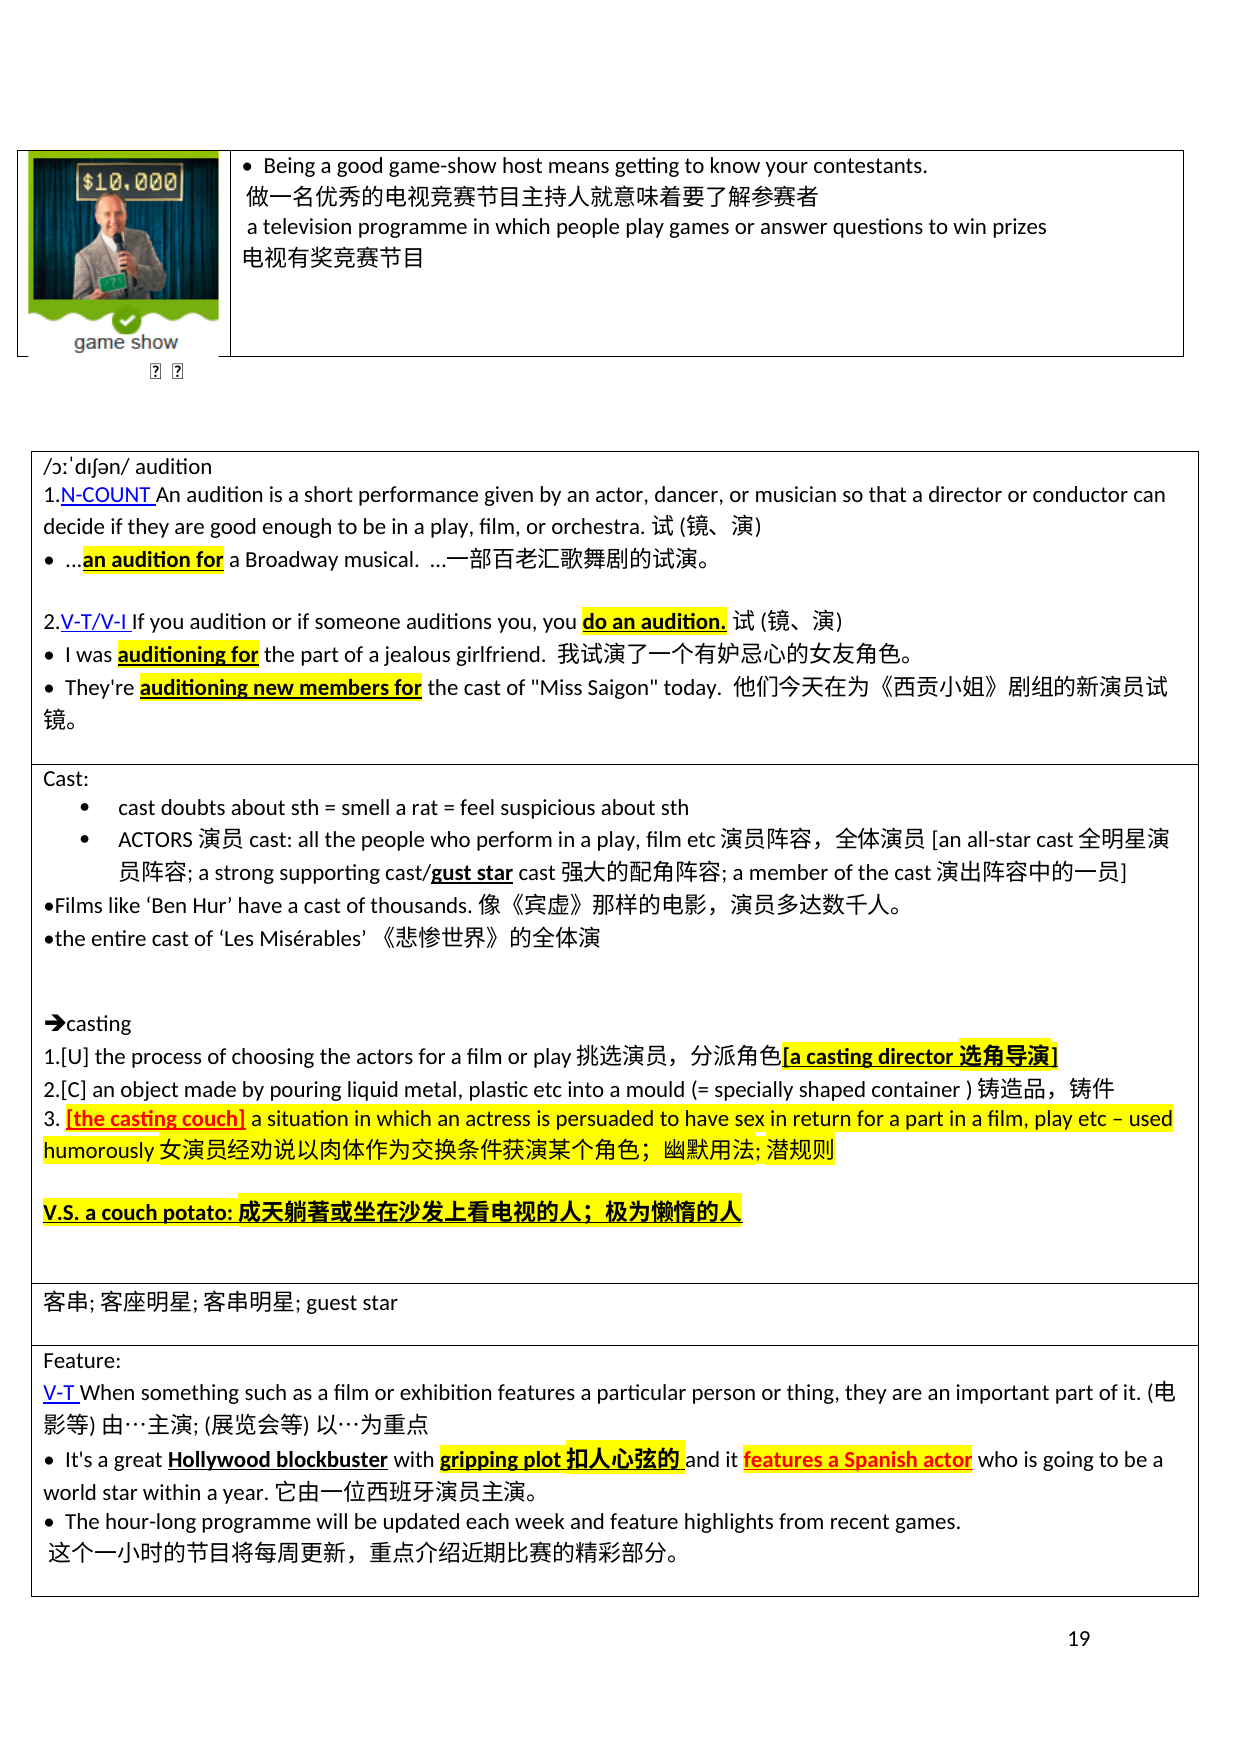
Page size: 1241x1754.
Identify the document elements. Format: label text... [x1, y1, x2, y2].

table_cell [32, 1346, 1198, 1596]
table_cell 客串; 客座明星; 客串明星; guest star [32, 1284, 1198, 1345]
table_cell Cast: cast doubts about sth = smell a rat = feel suspicious about sth ACTORS 演员 cast: all the people who perform in a play, film etc演员阵容，全体演员 [an all-star cast 全明星演员阵容; a strong supporting cast/gust star cast 强大的配角阵容; a member of the cast 演出阵容中的一员] •Films like ‘Ben Hur’ have a cast of thousands. 像《宾虚》那样的电影，演员多达数千人。 •the entire cast of ‘Les Misérables’ 《悲惨世界》的全体演 casting 1.[U] the process of choosing the actors for a film or play挑选演员，分派角色[a casting director 选角导演] 2.[C] an object made by pouring liquid metal, plastic etc into a mould (= specially shaped container ) 铸造品，铸件 3. [the casting couch] a situation in which an actress is persuaded to have sex in return for a part in a film, play etc – used humorously女演员经劝说以肉体作为交换条件获演某个角色；幽默用法; 潜规则 V.S. a couch potato: 成天躺著或坐在沙发上看电视的人；极为懒惰的人 [32, 765, 1198, 1283]
picture [28, 151, 219, 357]
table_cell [231, 151, 1183, 356]
table_header /ɔːˈdɪʃən/ audition 1.N-COUNT An audition is a short performance given by an actor, dancer, or musician so that a director or conductor can decide if they are good enough to be in a play, film, or orchestra. 试 (镜、演) • ...an audition for a Broadway musical. …一部百老汇歌舞剧的试演。 2.V-T/V-I If you audition or if someone auditions you, you do an audition. 试 (镜、演) • I was auditioning for the part of a jealous girlfriend. 我试演了一个有妒忌心的女友角色。 • They're auditioning new members for the cast of "Miss Saigon" today. 他们今天在为《西贡小姐》剧组的新演员试镜。 [32, 452, 1198, 763]
text   [150, 357, 1090, 385]
